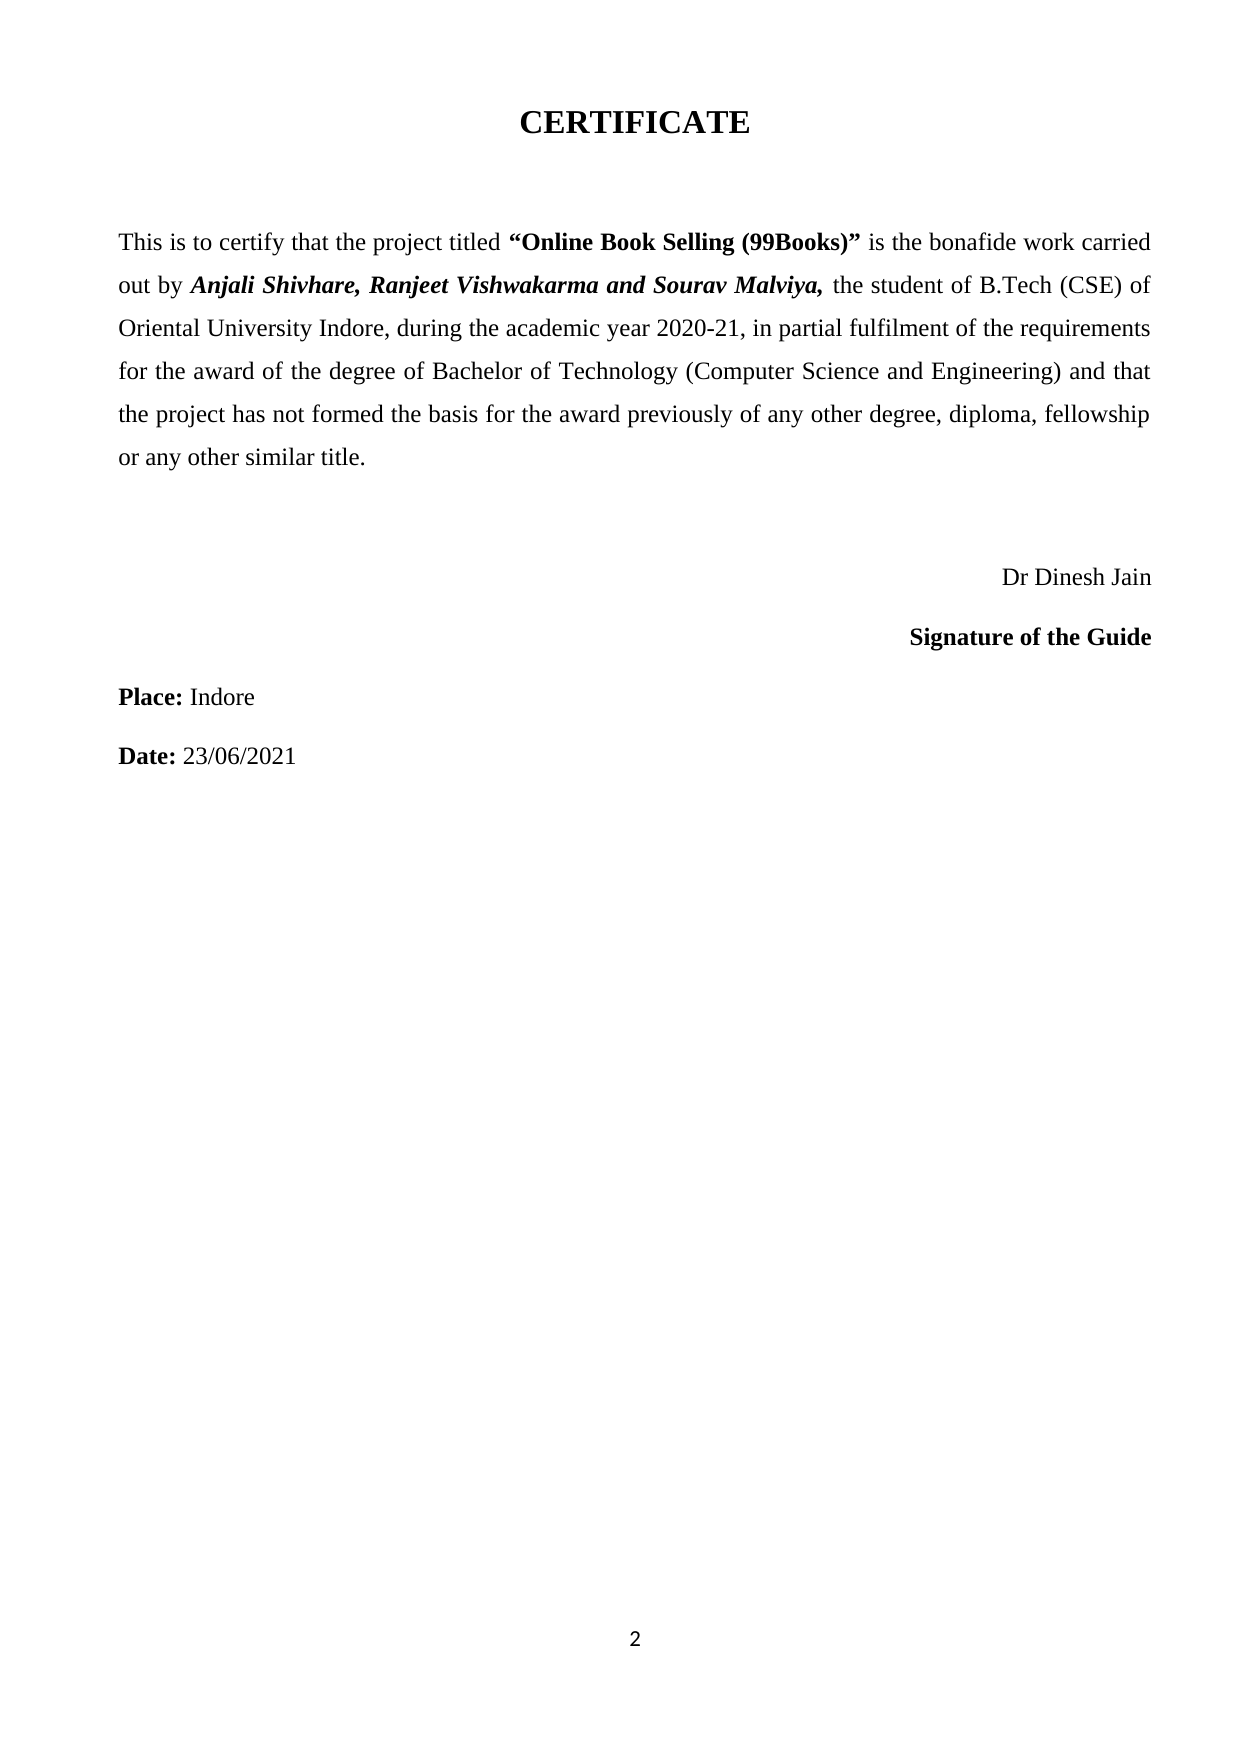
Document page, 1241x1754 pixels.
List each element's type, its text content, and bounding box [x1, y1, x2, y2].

text This is to certify that the project titled “Online Book Selling (99Books)” is the bonafide work carried out by Anjali Shivhare, Ranjeet Vishwakarma and Sourav Malviya, the student of B.Tech (CSE) of Oriental University Indore, during the academic year 2020-21, in partial fulfilment of the requirements for the award of the degree of Bachelor of Technology (Computer Science and Engineering) and that the project has not formed the basis for the award previously of any other degree, diploma, fellowship or any other similar title. [118, 227, 1152, 471]
text Place: Indore [118, 682, 1152, 710]
text CERTIFICATE [118, 102, 1152, 140]
text Signature of the Guide [118, 622, 1152, 651]
text Date: 23/06/2021 [118, 741, 1152, 770]
text Dr Dinesh Jain [118, 562, 1152, 591]
